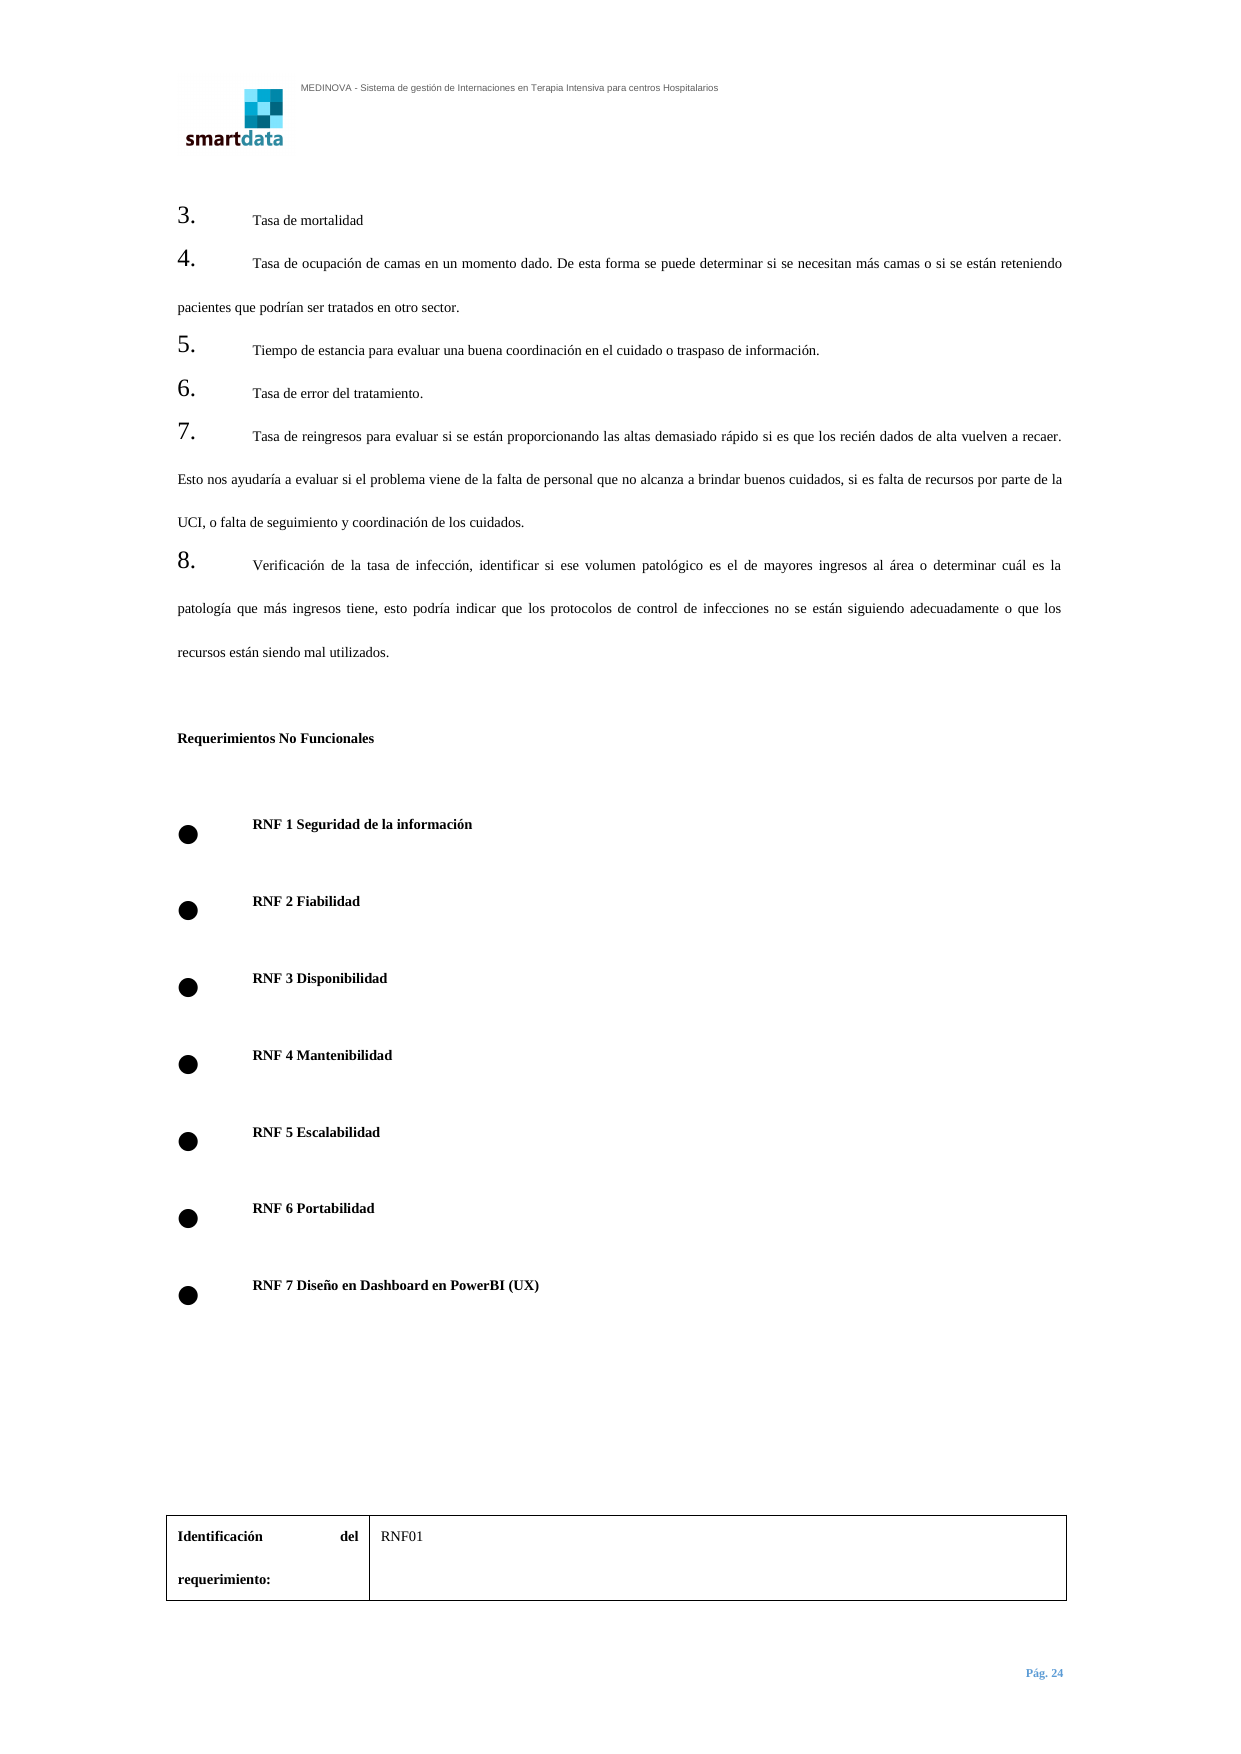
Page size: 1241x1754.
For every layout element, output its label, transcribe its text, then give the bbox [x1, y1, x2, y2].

list Tiempo de estancia para evaluar una buena coordinación en el cuidado o traspaso de información. [177, 329, 1063, 358]
list RNF 5 Escalabilidad [177, 1111, 1063, 1163]
list RNF 4 Mantenibilidad [177, 1034, 1063, 1086]
table_header RNF01 [370, 1516, 1066, 1599]
text Requerimientos No Funcionales [177, 718, 1063, 746]
list Tasa de ocupación de camas en un momento dado. De esta forma se puede determinar si se necesitan más camas o si se están reteniendo pacientes que podrían ser tratados en otro sector. [177, 243, 1063, 315]
list Tasa de reingresos para evaluar si se están proporcionando las altas demasiado rápido si es que los recién dados de alta vuelven a recaer. Esto nos ayudaría a evaluar si el problema viene de la falta de personal que no alcanza a brindar buenos cuidados, si es falta de recursos por parte de la UCI, o falta de seguimiento y coordinación de los cuidados. [177, 416, 1063, 531]
table_header Identificación del requerimiento: [167, 1516, 369, 1599]
list RNF 7 Diseño en Dashboard en PowerBI (UX) [177, 1265, 1063, 1316]
list Tasa de mortalidad [177, 200, 1063, 229]
list RNF 2 Fiabilidad [177, 881, 1063, 932]
list Verificación de la tasa de infección, identificar si ese volumen patológico es el de mayores ingresos al área o determinar cuál es la patología que más ingresos tiene, esto podría indicar que los protocolos de control de infecciones no se están siguiendo adecuadamente o que los recursos están siendo mal utilizados. [177, 545, 1063, 660]
list Tasa de error del tratamiento. [177, 373, 1063, 401]
list RNF 1 Seguridad de la información [177, 804, 1063, 855]
picture [177, 73, 297, 156]
list RNF 3 Disponibilidad [177, 958, 1063, 1009]
list RNF 6 Portabilidad [177, 1188, 1063, 1239]
